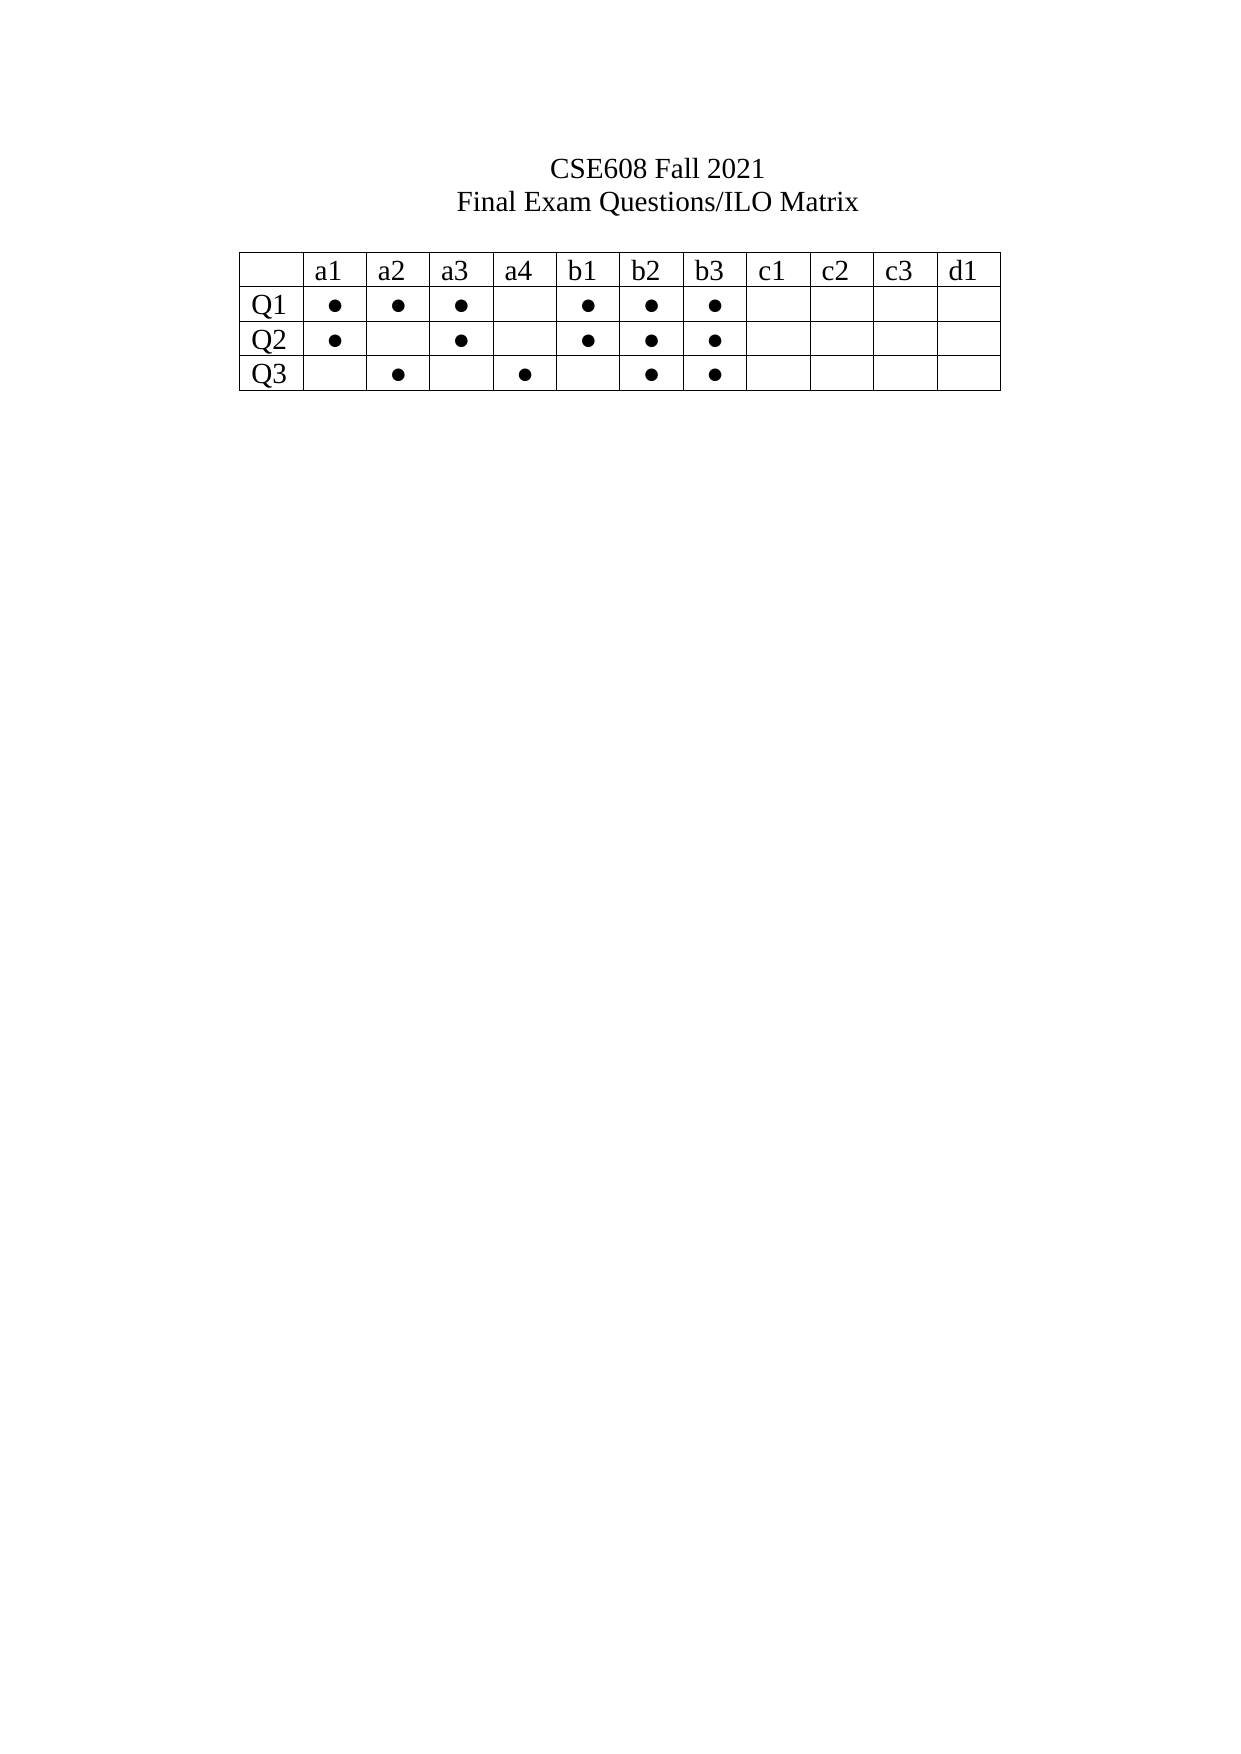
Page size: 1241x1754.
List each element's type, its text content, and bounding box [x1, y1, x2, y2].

table_header [240, 253, 303, 286]
table_cell ● [304, 287, 366, 321]
table_cell [874, 287, 937, 321]
table_cell ● [684, 356, 746, 390]
table_cell [938, 322, 1000, 355]
table_header d1 [938, 253, 1000, 286]
table_cell [557, 356, 619, 390]
table_cell [811, 287, 873, 321]
table_header a2 [367, 253, 429, 286]
table_cell ● [684, 287, 746, 321]
table_header b2 [620, 253, 683, 286]
table_cell [494, 322, 556, 355]
table_header a1 [304, 253, 366, 286]
table_cell Q3 [240, 356, 303, 390]
table_cell ● [684, 322, 746, 355]
table_cell [874, 322, 937, 355]
table_cell [811, 322, 873, 355]
table_header a4 [494, 253, 556, 286]
text CSE608 Fall 2021 [193, 151, 1122, 184]
table_cell [747, 287, 810, 321]
table_cell ● [494, 356, 556, 390]
text Final Exam Questions/ILO Matrix [193, 184, 1122, 218]
table_header c1 [747, 253, 810, 286]
table_cell ● [557, 287, 619, 321]
table_cell [874, 356, 937, 390]
table_cell [494, 287, 556, 321]
table_cell [367, 322, 429, 355]
table_cell [747, 322, 810, 355]
table_cell ● [430, 287, 493, 321]
table_cell ● [620, 356, 683, 390]
table_header c3 [874, 253, 937, 286]
table_cell Q1 [240, 287, 303, 321]
table_cell ● [367, 356, 429, 390]
table_cell [938, 356, 1000, 390]
table_cell ● [557, 322, 619, 355]
table_header c2 [811, 253, 873, 286]
table_cell Q2 [240, 322, 303, 355]
table_cell ● [430, 322, 493, 355]
table_header b1 [557, 253, 619, 286]
table_cell ● [367, 287, 429, 321]
table_cell [304, 356, 366, 390]
table_cell [938, 287, 1000, 321]
table_header a3 [430, 253, 493, 286]
table_cell [430, 356, 493, 390]
table_cell ● [620, 322, 683, 355]
table_cell [811, 356, 873, 390]
table_cell [747, 356, 810, 390]
table_header b3 [684, 253, 746, 286]
table_cell ● [304, 322, 366, 355]
table_cell ● [620, 287, 683, 321]
